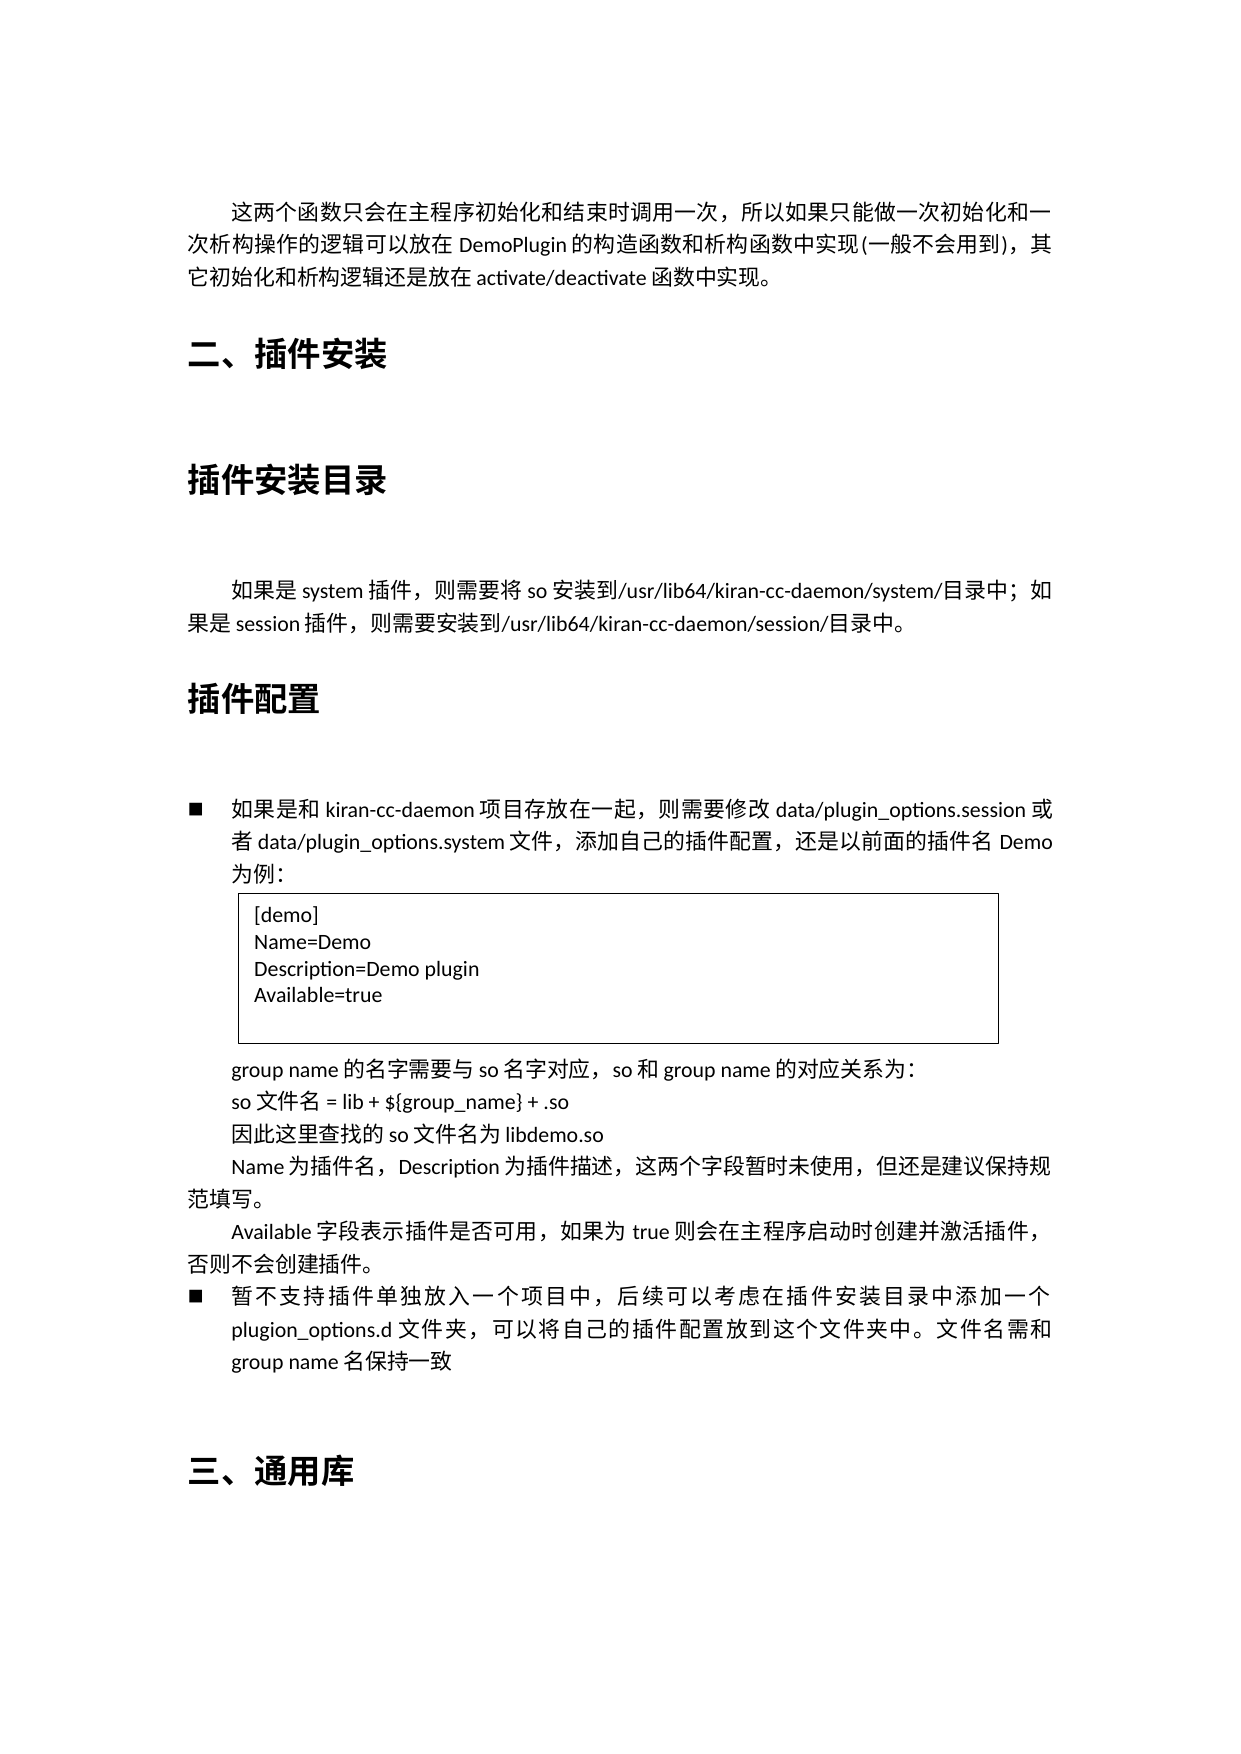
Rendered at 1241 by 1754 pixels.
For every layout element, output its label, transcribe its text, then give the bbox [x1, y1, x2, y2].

subtitle 插件安装目录 [187, 446, 1053, 511]
text Name为插件名，Description为插件描述，这两个字段暂时未使用，但还是建议保持规范填写。 [187, 1149, 1053, 1214]
subtitle 通用库 [187, 1436, 1053, 1501]
list 暂不支持插件单独放入一个项目中，后续可以考虑在插件安装目录中添加一个plugion_options.d文件夹，可以将自己的插件配置放到这个文件夹中。文件名需和group name名保持一致 [187, 1279, 1053, 1376]
text 如果是system插件，则需要将so安装到/usr/lib64/kiran-cc-daemon/system/目录中；如果是session插件，则需要安装到/usr/lib64/kiran-cc-daemon/session/目录中。 [187, 573, 1053, 638]
text so文件名 = lib + ${group_name} + .so [187, 1084, 1053, 1116]
subtitle 插件安装 [187, 319, 1053, 384]
text Available字段表示插件是否可用，如果为true则会在主程序启动时创建并激活插件，否则不会创建插件。 [187, 1214, 1053, 1279]
text 因此这里查找的so文件名为libdemo.so [187, 1116, 1053, 1149]
text group name的名字需要与so名字对应，so和group name的对应关系为： [187, 1051, 1053, 1084]
list 如果是和kiran-cc-daemon项目存放在一起，则需要修改data/plugin_options.session或者data/plugin_options.system文件，添加自己的插件配置，还是以前面的插件名Demo为例： [187, 791, 1053, 889]
subtitle 插件配置 [187, 665, 1053, 730]
text 这两个函数只会在主程序初始化和结束时调用一次，所以如果只能做一次初始化和一次析构操作的逻辑可以放在DemoPlugin的构造函数和析构函数中实现(一般不会用到)，其它初始化和析构逻辑还是放在activate/deactivate函数中实现。 [187, 194, 1053, 292]
